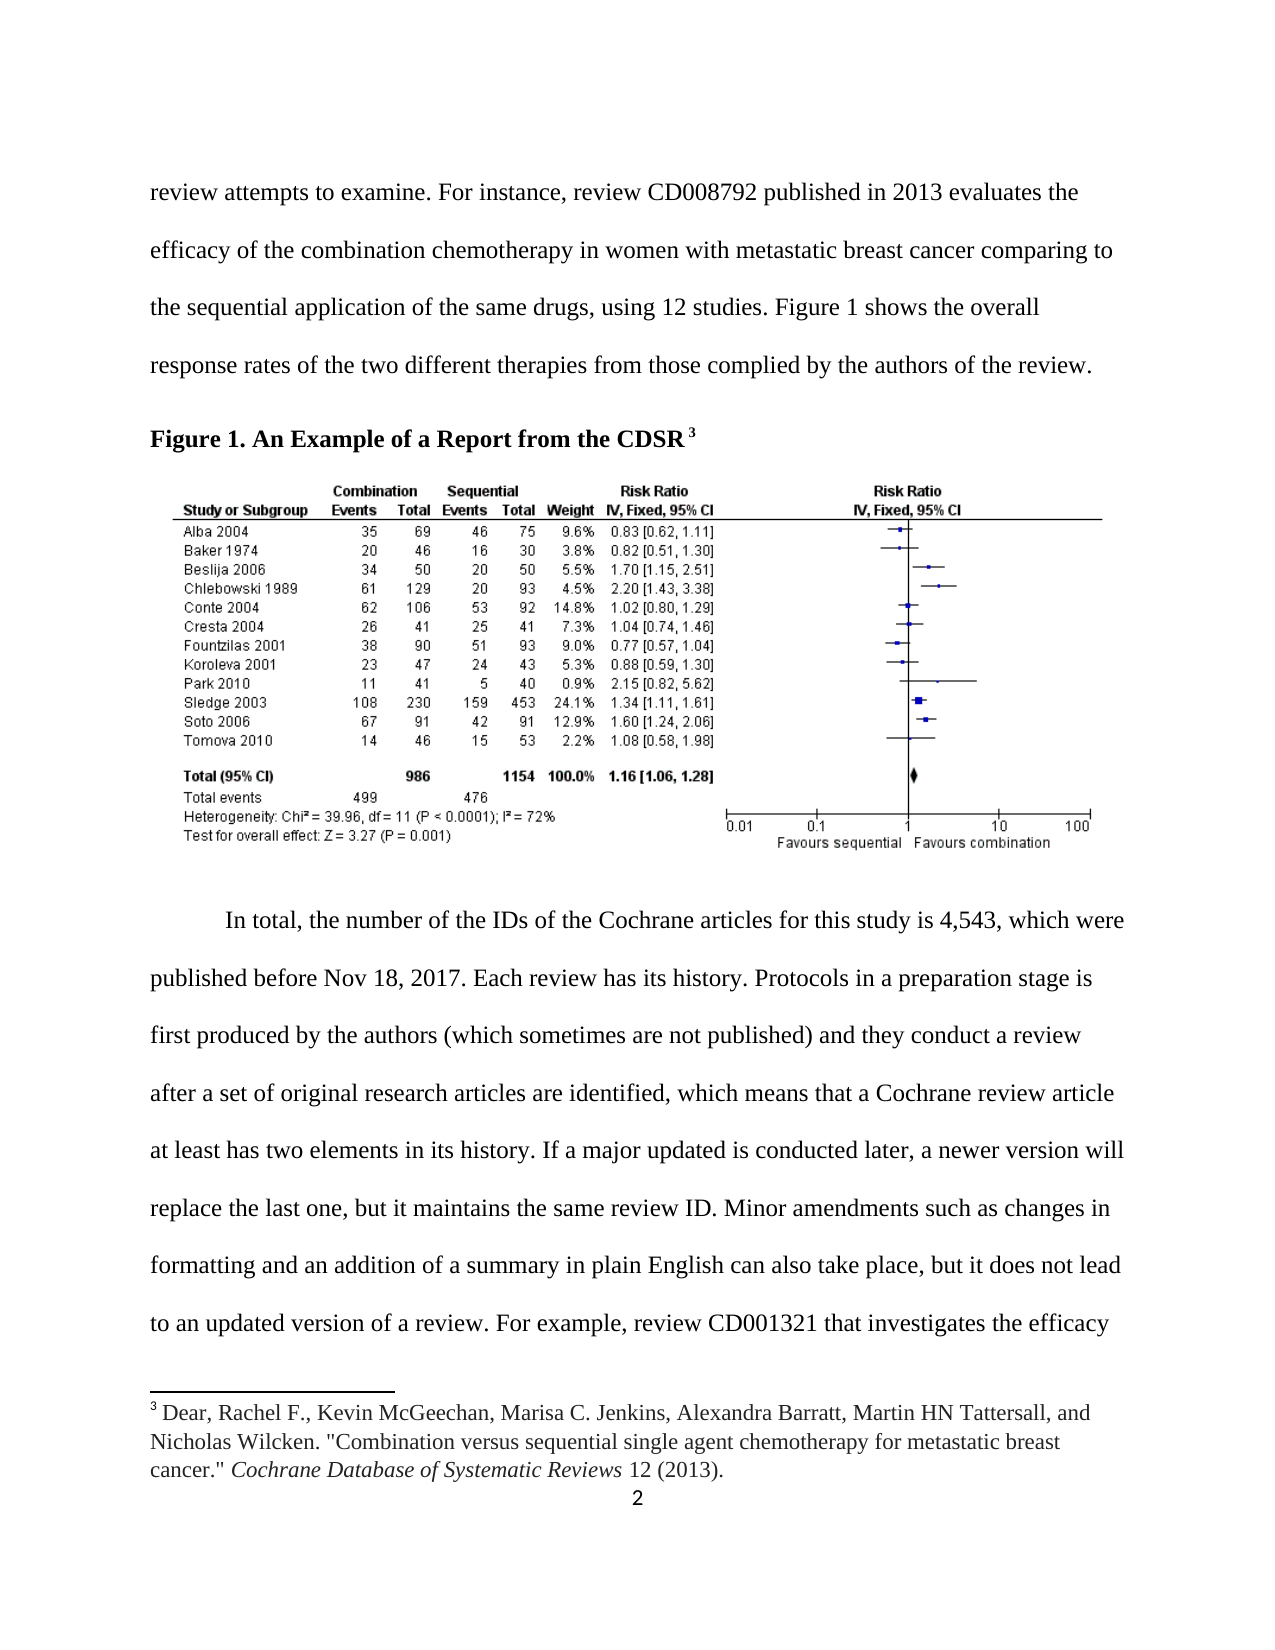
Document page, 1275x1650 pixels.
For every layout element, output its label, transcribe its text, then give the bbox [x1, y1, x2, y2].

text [150, 905, 1125, 1336]
picture [172, 481, 1103, 861]
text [150, 177, 1125, 378]
text Figure 1. An Example of a Report from the CDSR [150, 424, 1125, 453]
